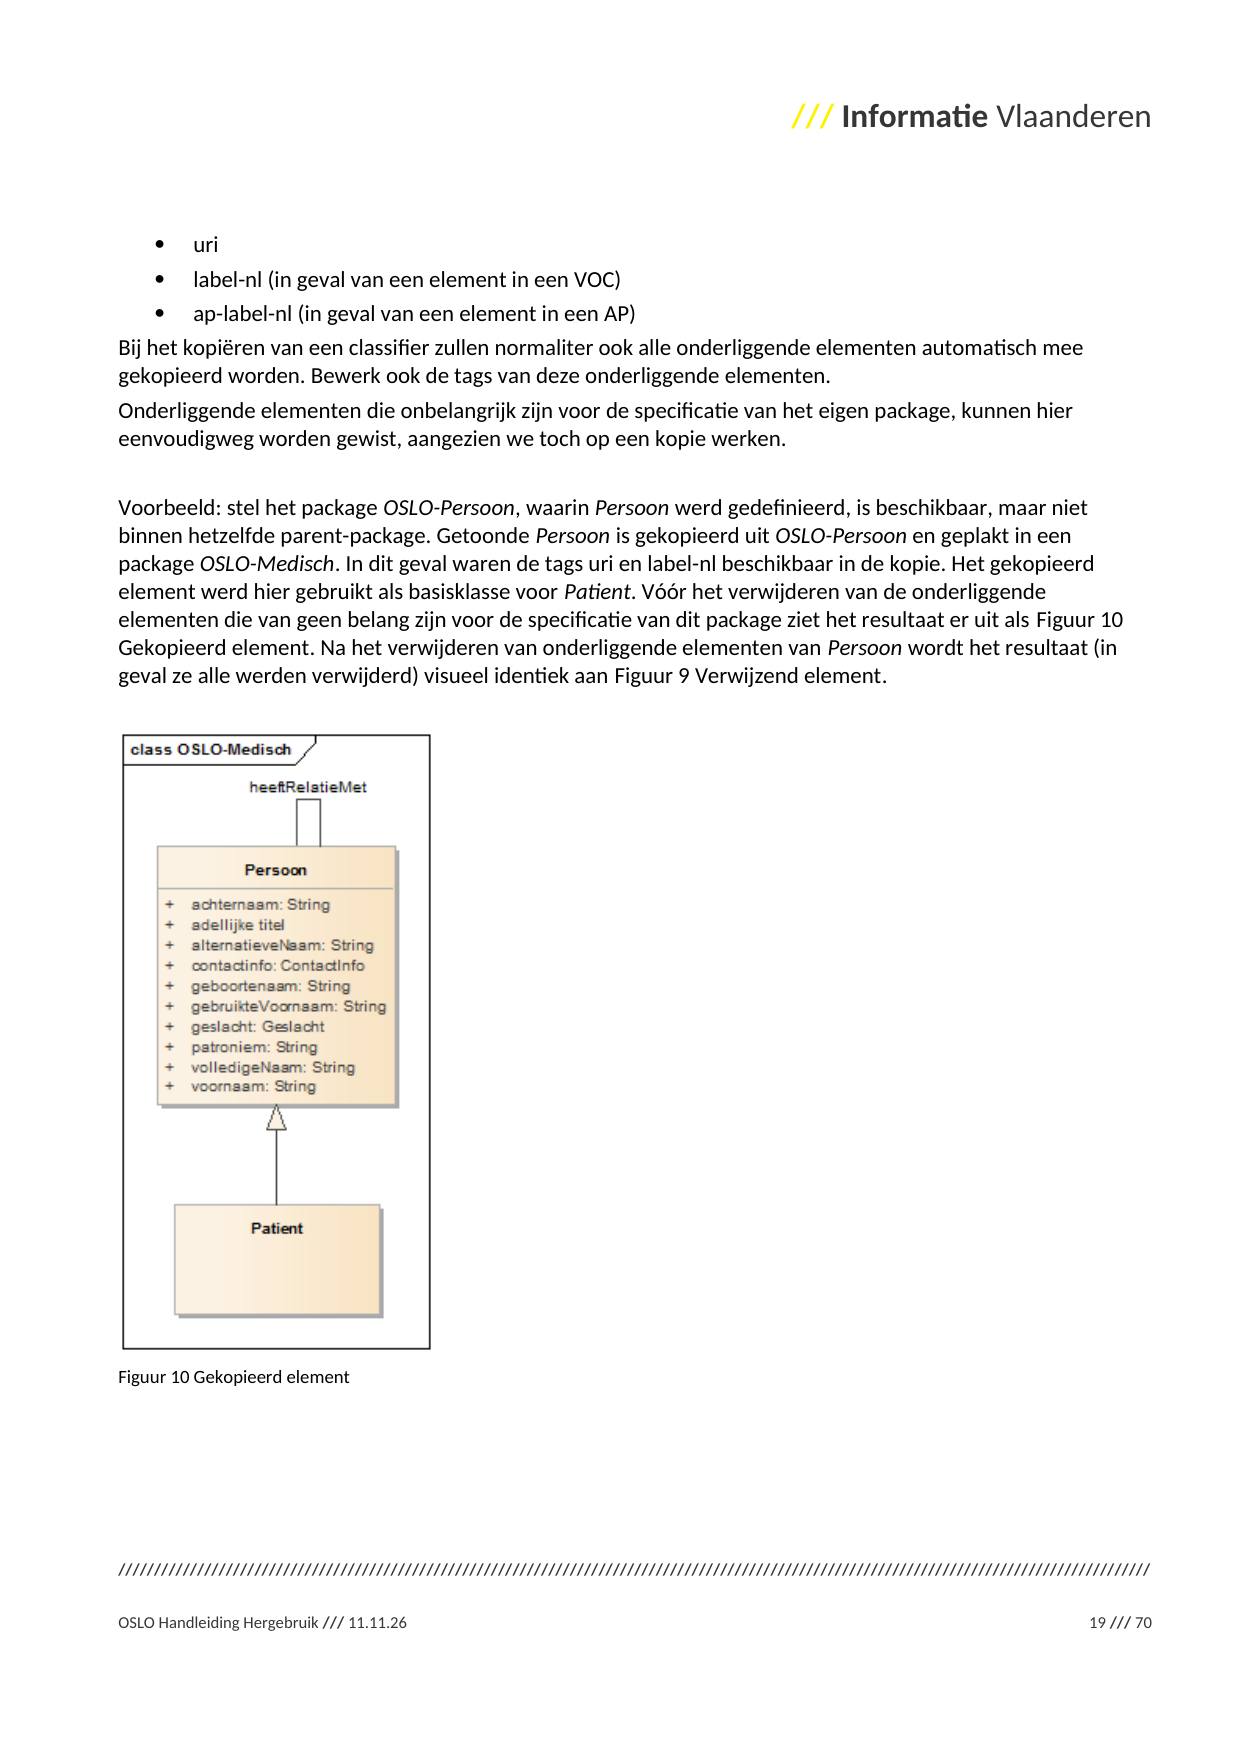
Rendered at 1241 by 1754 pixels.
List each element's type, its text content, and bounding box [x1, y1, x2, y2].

text Figuur 10 Gekopieerd element [118, 1365, 1152, 1388]
text Onderliggende elementen die onbelangrijk zijn voor de specificatie van het eigen package, kunnen hier eenvoudigweg worden gewist, aangezien we toch op een kopie werken. [118, 396, 1152, 452]
picture [118, 730, 434, 1353]
list label-nl (in geval van een element in een VOC) [156, 265, 1152, 293]
text Voorbeeld: stel het package OSLO-Persoon, waarin Persoon werd gedefinieerd, is beschikbaar, maar niet binnen hetzelfde parent-package. Getoonde Persoon is gekopieerd uit OSLO-Persoon en geplakt in een package OSLO-Medisch. In dit geval waren de tags uri en label-nl beschikbaar in de kopie. Het gekopieerd element werd hier gebruikt als basisklasse voor Patient. Vóór het verwijderen van de onderliggende elementen die van geen belang zijn voor de specificatie van dit package ziet het resultaat er uit als Figuur 10 Gekopieerd element. Na het verwijderen van onderliggende elementen van Persoon wordt het resultaat (in geval ze alle werden verwijderd) visueel identiek aan Figuur 9 Verwijzend element. [118, 493, 1152, 690]
list ap-label-nl (in geval van een element in een AP) [156, 299, 1152, 327]
list uri [156, 230, 1152, 258]
text Bij het kopiëren van een classifier zullen normaliter ook alle onderliggende elementen automatisch mee gekopieerd worden. Bewerk ook de tags van deze onderliggende elementen. [118, 333, 1152, 390]
